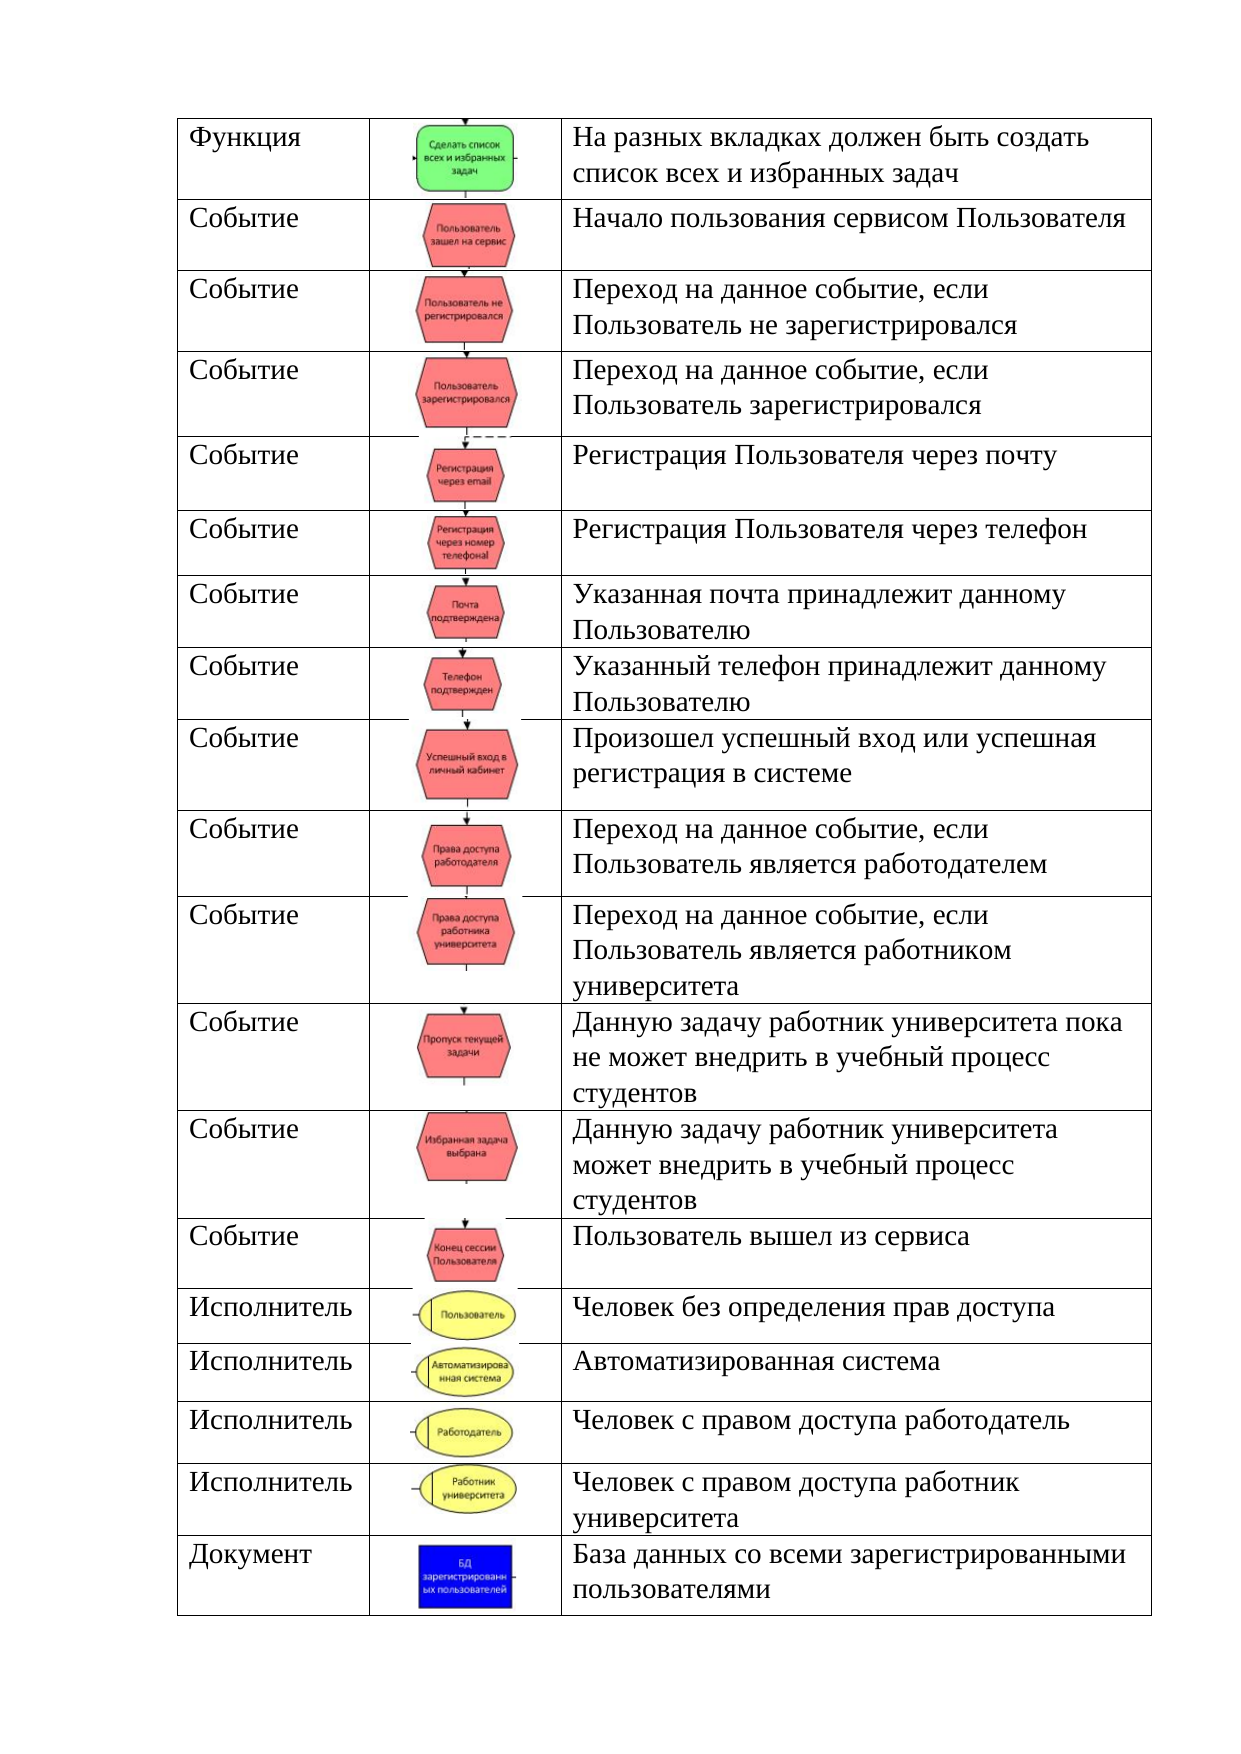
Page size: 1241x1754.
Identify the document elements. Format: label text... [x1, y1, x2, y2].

table_cell Исполнитель [178, 1464, 369, 1535]
picture [408, 271, 522, 350]
picture [412, 1288, 518, 1341]
table_cell Исполнитель [178, 1344, 369, 1401]
table_cell Событие [178, 271, 369, 351]
table_cell Человек с правом доступа работник университета [562, 1464, 1151, 1535]
table_cell Переход на данное событие, если Пользователь не зарегистрировался [562, 271, 1151, 351]
picture [414, 1536, 517, 1613]
picture [421, 648, 509, 717]
table_cell [370, 1289, 561, 1342]
table_cell [370, 1536, 561, 1614]
table_cell Человек без определения прав доступа [562, 1289, 1151, 1342]
table_cell [370, 511, 561, 575]
table_cell Событие [178, 511, 369, 575]
table_cell Автоматизированная система [562, 1344, 1151, 1401]
table_cell Событие [178, 1219, 369, 1288]
picture [407, 1111, 523, 1184]
picture [411, 1464, 519, 1514]
table_cell База данных со всеми зарегистрированными пользователями [562, 1536, 1151, 1614]
table_cell Переход на данное событие, если Пользователь является работодателем [562, 811, 1151, 896]
table_cell Событие [178, 897, 369, 1003]
table_cell [370, 1344, 561, 1401]
table_cell [370, 811, 561, 896]
picture [412, 200, 518, 269]
table_cell Указанная почта принадлежит данному Пользователю [562, 576, 1151, 647]
table_cell Регистрация Пользователя через почту [562, 437, 1151, 510]
table_cell Событие [178, 1111, 369, 1217]
table_cell Событие [178, 811, 369, 896]
table_cell Функция [178, 119, 369, 199]
table_cell Событие [178, 352, 369, 436]
table_cell Регистрация Пользователя через телефон [562, 511, 1151, 575]
table_cell [370, 1402, 561, 1463]
table_cell Событие [178, 1004, 369, 1110]
table_cell [370, 200, 561, 270]
table_cell [370, 1464, 561, 1535]
table_cell [370, 648, 561, 719]
picture [407, 352, 523, 435]
table_cell Данную задачу работник университета пока не может внедрить в учебный процесс студентов [562, 1004, 1151, 1110]
table_cell Пользователь вышел из сервиса [562, 1219, 1151, 1288]
picture [408, 719, 522, 809]
table_cell Документ [178, 1536, 369, 1614]
table_cell Данную задачу работник университета может внедрить в учебный процесс студентов [562, 1111, 1151, 1217]
table_cell Человек с правом доступа работодатель [562, 1402, 1151, 1463]
picture [414, 811, 516, 895]
picture [418, 436, 512, 509]
table_cell Событие [178, 648, 369, 719]
table_cell [370, 119, 561, 199]
picture [412, 119, 518, 198]
picture [417, 576, 513, 642]
table_cell Событие [178, 200, 369, 270]
table_cell Событие [178, 437, 369, 510]
picture [416, 1004, 514, 1086]
table_cell Начало пользования сервисом Пользователя [562, 200, 1151, 270]
table_cell Событие [178, 576, 369, 647]
table_cell Переход на данное событие, если Пользователь зарегистрировался [562, 352, 1151, 436]
table_cell [370, 352, 561, 436]
picture [410, 1402, 521, 1462]
table_cell [370, 897, 561, 1003]
table_cell [370, 1219, 561, 1288]
table_cell Переход на данное событие, если Пользователь является работником университета [562, 897, 1151, 1003]
table_cell На разных вкладках должен быть создать список всех и избранных задач [562, 119, 1151, 199]
picture [411, 1343, 520, 1400]
picture [421, 511, 509, 574]
table_cell [370, 576, 561, 647]
table_cell Произошел успешный вход или успешная регистрация в системе [562, 720, 1151, 810]
table_cell [370, 437, 561, 510]
table_cell Исполнитель [178, 1402, 369, 1463]
table_cell [370, 1111, 561, 1217]
table_cell [370, 1004, 561, 1110]
table_cell Событие [178, 720, 369, 810]
picture [424, 1218, 506, 1287]
table_cell Указанный телефон принадлежит данному Пользователю [562, 648, 1151, 719]
table_cell Исполнитель [178, 1289, 369, 1342]
table_cell [370, 271, 561, 351]
picture [407, 896, 523, 971]
table_cell [370, 720, 561, 810]
